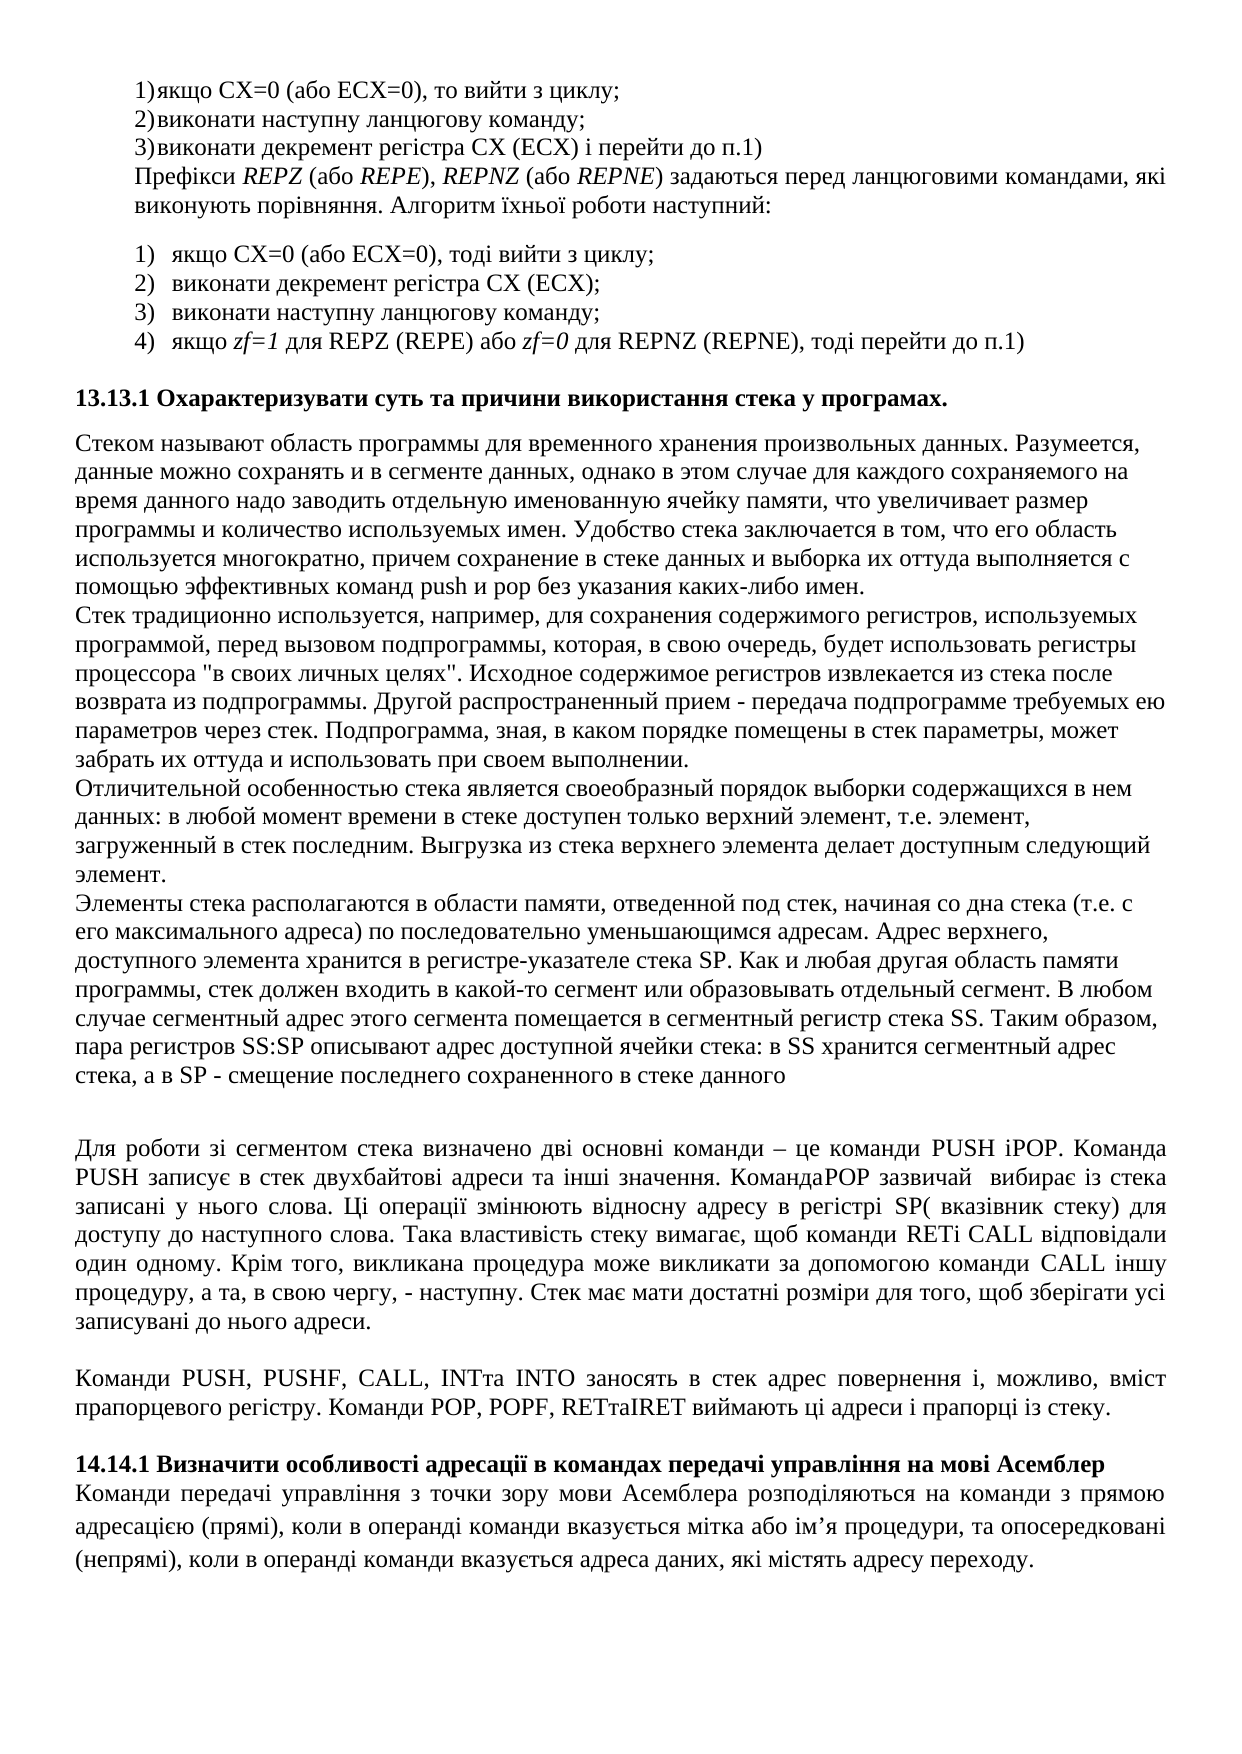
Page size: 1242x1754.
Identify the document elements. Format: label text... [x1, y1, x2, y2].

text Префікси REPZ (або REPE), REPNZ (або REPNE) задаються перед ланцюговими командами, які виконують порівняння. Алгоритм їхньої роботи наступний: [134, 161, 1167, 219]
text Для роботи зі сегментом стека визначено дві основні команди – це команди PUSH іPOP. Команда PUSH записує в стек двухбайтові адреси та інші значення. КомандаPOP зазвичай вибирає із стека записані у нього слова. Ці операції змінюють відносну адресу в регістрі SP( вказівник стеку) для доступу до наступного слова. Така властивість стеку вимагає, щоб команди RETі CALL відповідали один одному. Крім того, викликана процедура може викликати за допомогою команди CALL іншу процедуру, а та, в свою чергу, - наступну. Стек має мати достатні розміри для того, щоб зберігати усі записувані до нього адреси. [75, 1133, 1167, 1334]
text Команди PUSH, PUSHF, CALL, INTта INTO заносять в стек адрес повернення і, можливо, вміст прапорцевого регістру. Команди POP, POPF, RETтаIRET виймають ці адреси і прапорці із стеку. [75, 1363, 1167, 1421]
list виконати наступну ланцюгову команду; [134, 297, 1167, 326]
list виконати наступну ланцюгову команду; [134, 104, 1167, 132]
text Стеком называют область программы для временного хранения произвольных данных. Разумеется, данные можно сохранять и в сегменте данных, однако в этом случае для каждого сохраняемого на время данного надо заводить отдельную именованную ячейку памяти, что увеличивает размер программы и количество используемых имен. Удобство стека заключается в том, что его область используется многократно, причем сохранение в стеке данных и выборка их оттуда выполняется с помощью эффективных команд push и pop без указания каких-либо имен. Стек традиционно используется, например, для сохранения содержимого регистров, используемых программой, перед вызовом подпрограммы, которая, в свою очередь, будет использовать регистры процессора "в своих личных целях". Исходное содержимое регистров извлекается из стека после возврата из подпрограммы. Другой распространенный прием - передача подпрограмме требуемых ею параметров через стек. Подпрограмма, зная, в каком порядке помещены в стек параметры, может забрать их оттуда и использовать при своем выполнении. Отличительной особенностью стека является своеобразный порядок выборки содержащихся в нем данных: в любой момент времени в стеке доступен только верхний элемент, т.е. элемент, загруженный в стек последним. Выгрузка из стека верхнего элемента делает доступным следующий элемент. Элементы стека располагаются в области памяти, отведенной под стек, начиная со дна стека (т.е. с его максимального адреса) по последовательно уменьшающимся адресам. Адрес верхнего, доступного элемента хранится в регистре-указателе стека SP. Как и любая другая область памяти программы, стек должен входить в какой-то сегмент или образовывать отдельный сегмент. В любом случае сегментный адрес этого сегмента помещается в сегментный регистр стека SS. Таким образом, пара регистров SS:SP описывают адрес доступной ячейки стека: в SS хранится сегментный адрес стека, а в SP - смещение последнего сохраненного в стеке данного [75, 428, 1167, 1089]
text Команди передачі управління з точки зору мови Асемблера розподіляються на команди з прямою адресацією (прямі), коли в операнді команди вказується мітка або ім’я процедури, та опосередковані (непрямі), коли в операнді команди вказується адреса даних, які містять адресу переходу. [75, 1478, 1167, 1573]
list якщо CX=0 (або ECX=0), то вийти з циклу; [134, 75, 1167, 104]
list виконати декремент регістра CX (ECX); [134, 268, 1167, 297]
list якщо zf=1 для REPZ (REPE) або zf=0 для REPNZ (REPNE), тоді перейти до п.1) [134, 326, 1167, 354]
list якщо CX=0 (або ECX=0), тоді вийти з циклу; [134, 239, 1167, 268]
list виконати декремент регістра CX (ECX) і перейти до п.1) [134, 132, 1167, 161]
text 13.13.1 Охарактеризувати суть та причини використання стека у програмах. [75, 383, 1167, 412]
text 14.14.1 Визначити особливості адресації в командах передачі управління на мові Асемблер [75, 1449, 1167, 1478]
